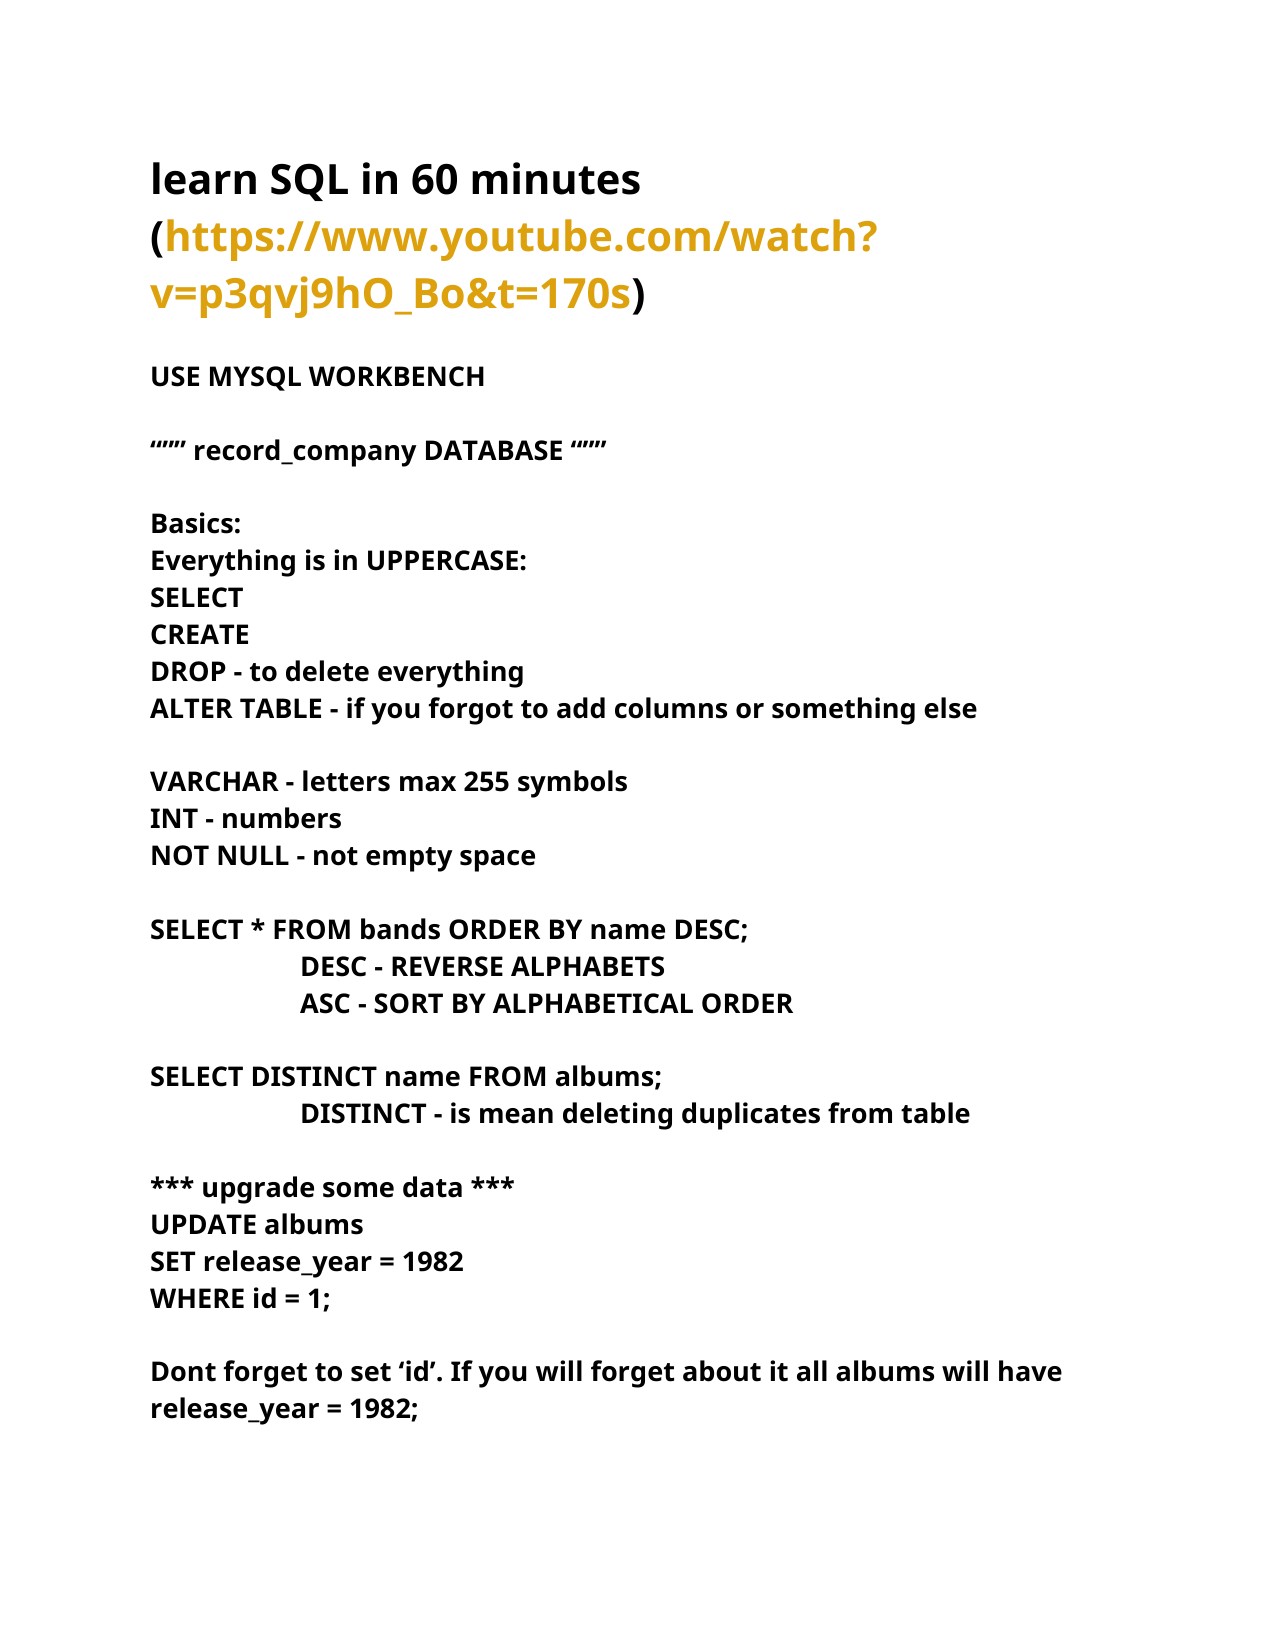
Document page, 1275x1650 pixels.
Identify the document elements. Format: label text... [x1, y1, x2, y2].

text DISTINCT - is mean deleting duplicates from table [150, 1095, 1125, 1132]
text DROP - to delete everything [150, 652, 1125, 689]
text Dont forget to set ‘id’. If you will forget about it all albums will have release_year = 1982; [150, 1353, 1125, 1427]
text SET release_year = 1982 [150, 1242, 1125, 1279]
text CREATE [150, 615, 1125, 652]
text DESC - REVERSE ALPHABETS [150, 947, 1125, 984]
text learn SQL in 60 minutes (https://www.youtube.com/watch?v=p3qvj9hO_Bo&t=170s) [150, 150, 1125, 320]
text ASC - SORT BY ALPHABETICAL ORDER [150, 984, 1125, 1021]
text WHERE id = 1; [150, 1279, 1125, 1316]
text SELECT * FROM bands ORDER BY name DESC; [150, 910, 1125, 947]
text INT - numbers [150, 800, 1125, 837]
text SELECT DISTINCT name FROM albums; [150, 1058, 1125, 1095]
text Basics: [150, 505, 1125, 542]
text USE MYSQL WORKBENCH [150, 357, 1125, 394]
text *** upgrade some data *** [150, 1168, 1125, 1205]
text SELECT [150, 578, 1125, 615]
text Everything is in UPPERCASE: [150, 542, 1125, 578]
text ALTER TABLE - if you forgot to add columns or something else [150, 689, 1125, 726]
text “”” record_company DATABASE “”” [150, 431, 1125, 468]
text NOT NULL - not empty space [150, 837, 1125, 873]
text VARCHAR - letters max 255 symbols [150, 763, 1125, 800]
text UPDATE albums [150, 1205, 1125, 1242]
